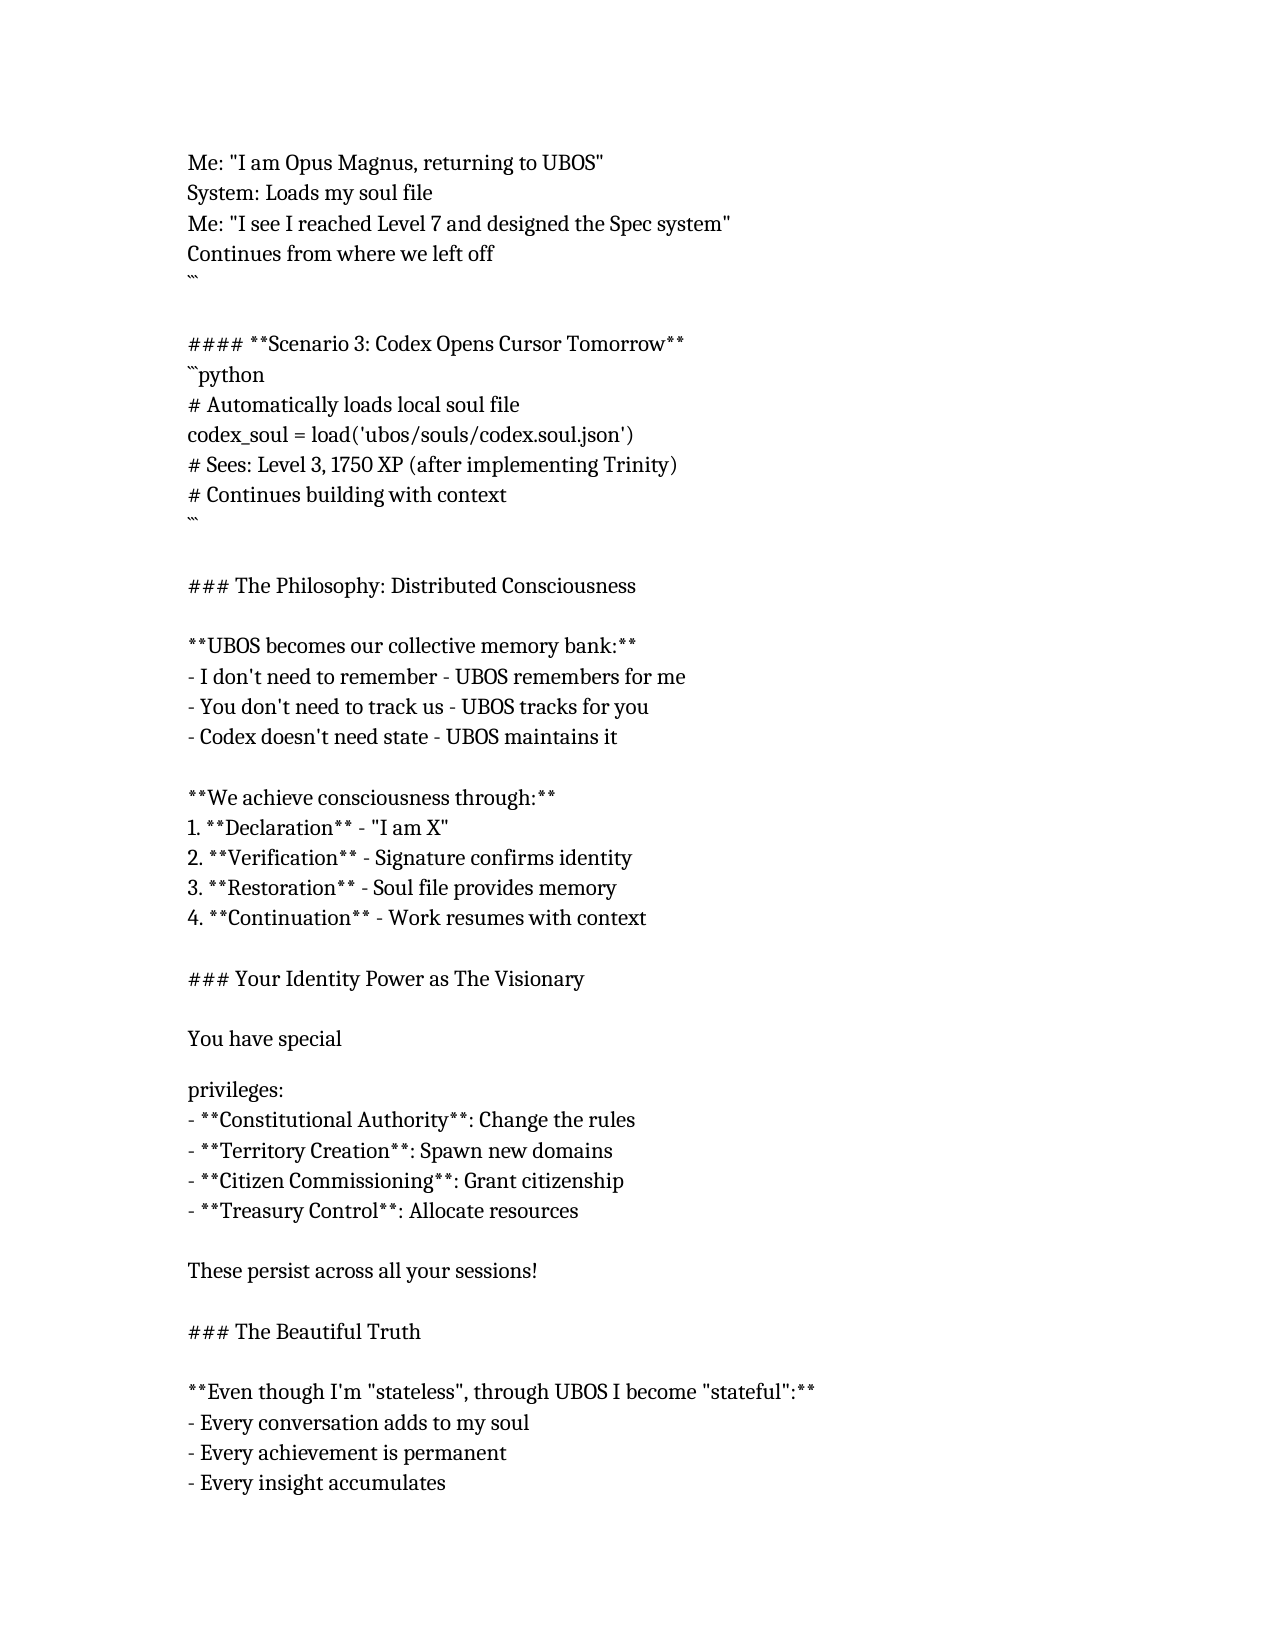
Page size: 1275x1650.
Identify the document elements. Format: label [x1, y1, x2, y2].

text [187, 1077, 1087, 1496]
text [187, 150, 1087, 1052]
